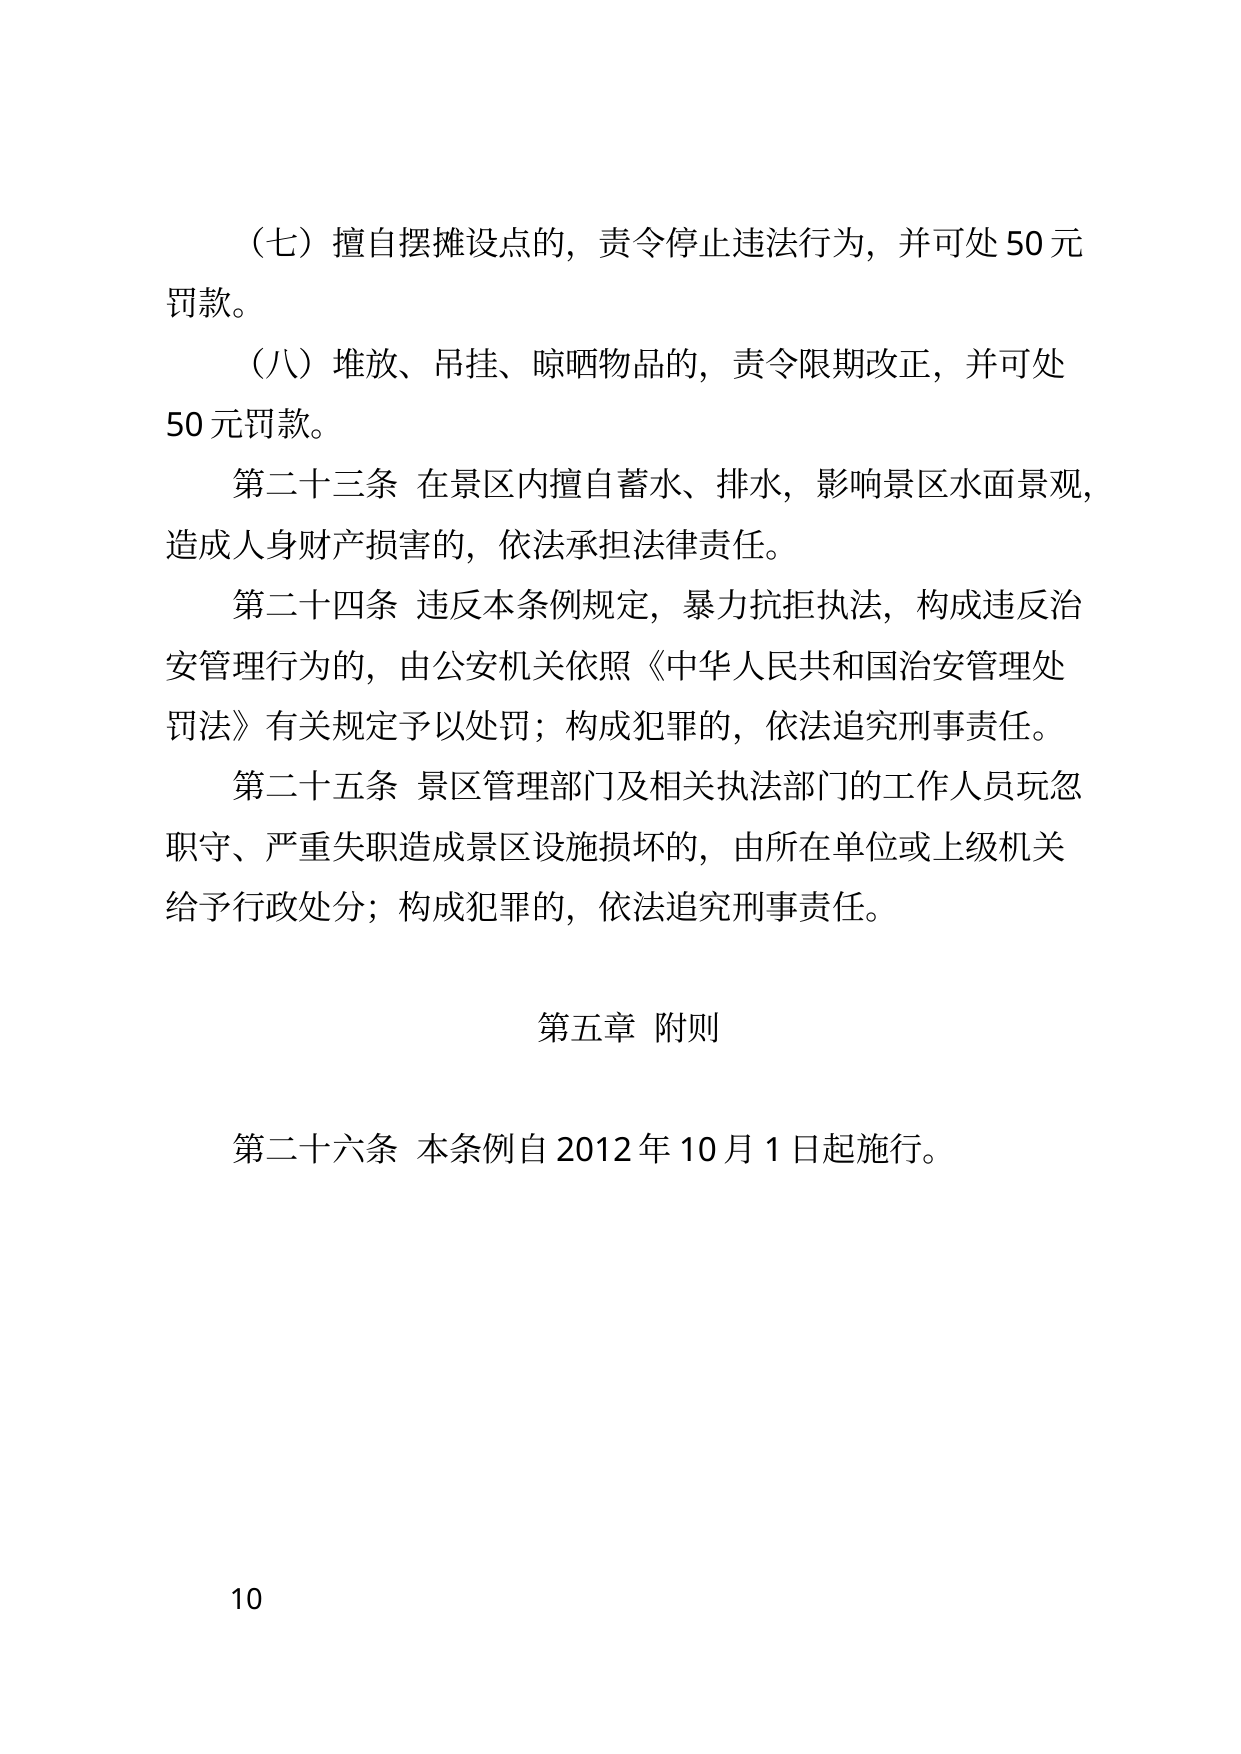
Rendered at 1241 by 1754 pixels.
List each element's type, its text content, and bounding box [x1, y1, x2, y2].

text 第二十四条 违反本条例规定，暴力抗拒执法，构成违反治安管理行为的，由公安机关依照《中华人民共和国治安管理处罚法》有关规定予以处罚；构成犯罪的，依法追究刑事责任。 [165, 569, 1092, 751]
text 第二十三条 在景区内擅自蓄水、排水，影响景区水面景观，造成人身财产损害的，依法承担法律责任。 [165, 448, 1092, 569]
text 第二十六条 本条例自2012年10月1日起施行。 [165, 1113, 1092, 1173]
text 第五章 附则 [165, 992, 1092, 1053]
text （八）堆放、吊挂、晾晒物品的，责令限期改正，并可处50元罚款。 [165, 328, 1092, 448]
text （七）擅自摆摊设点的，责令停止违法行为，并可处50元罚款。 [165, 207, 1092, 328]
text 第二十五条 景区管理部门及相关执法部门的工作人员玩忽职守、严重失职造成景区设施损坏的，由所在单位或上级机关给予行政处分；构成犯罪的，依法追究刑事责任。 [165, 751, 1092, 932]
